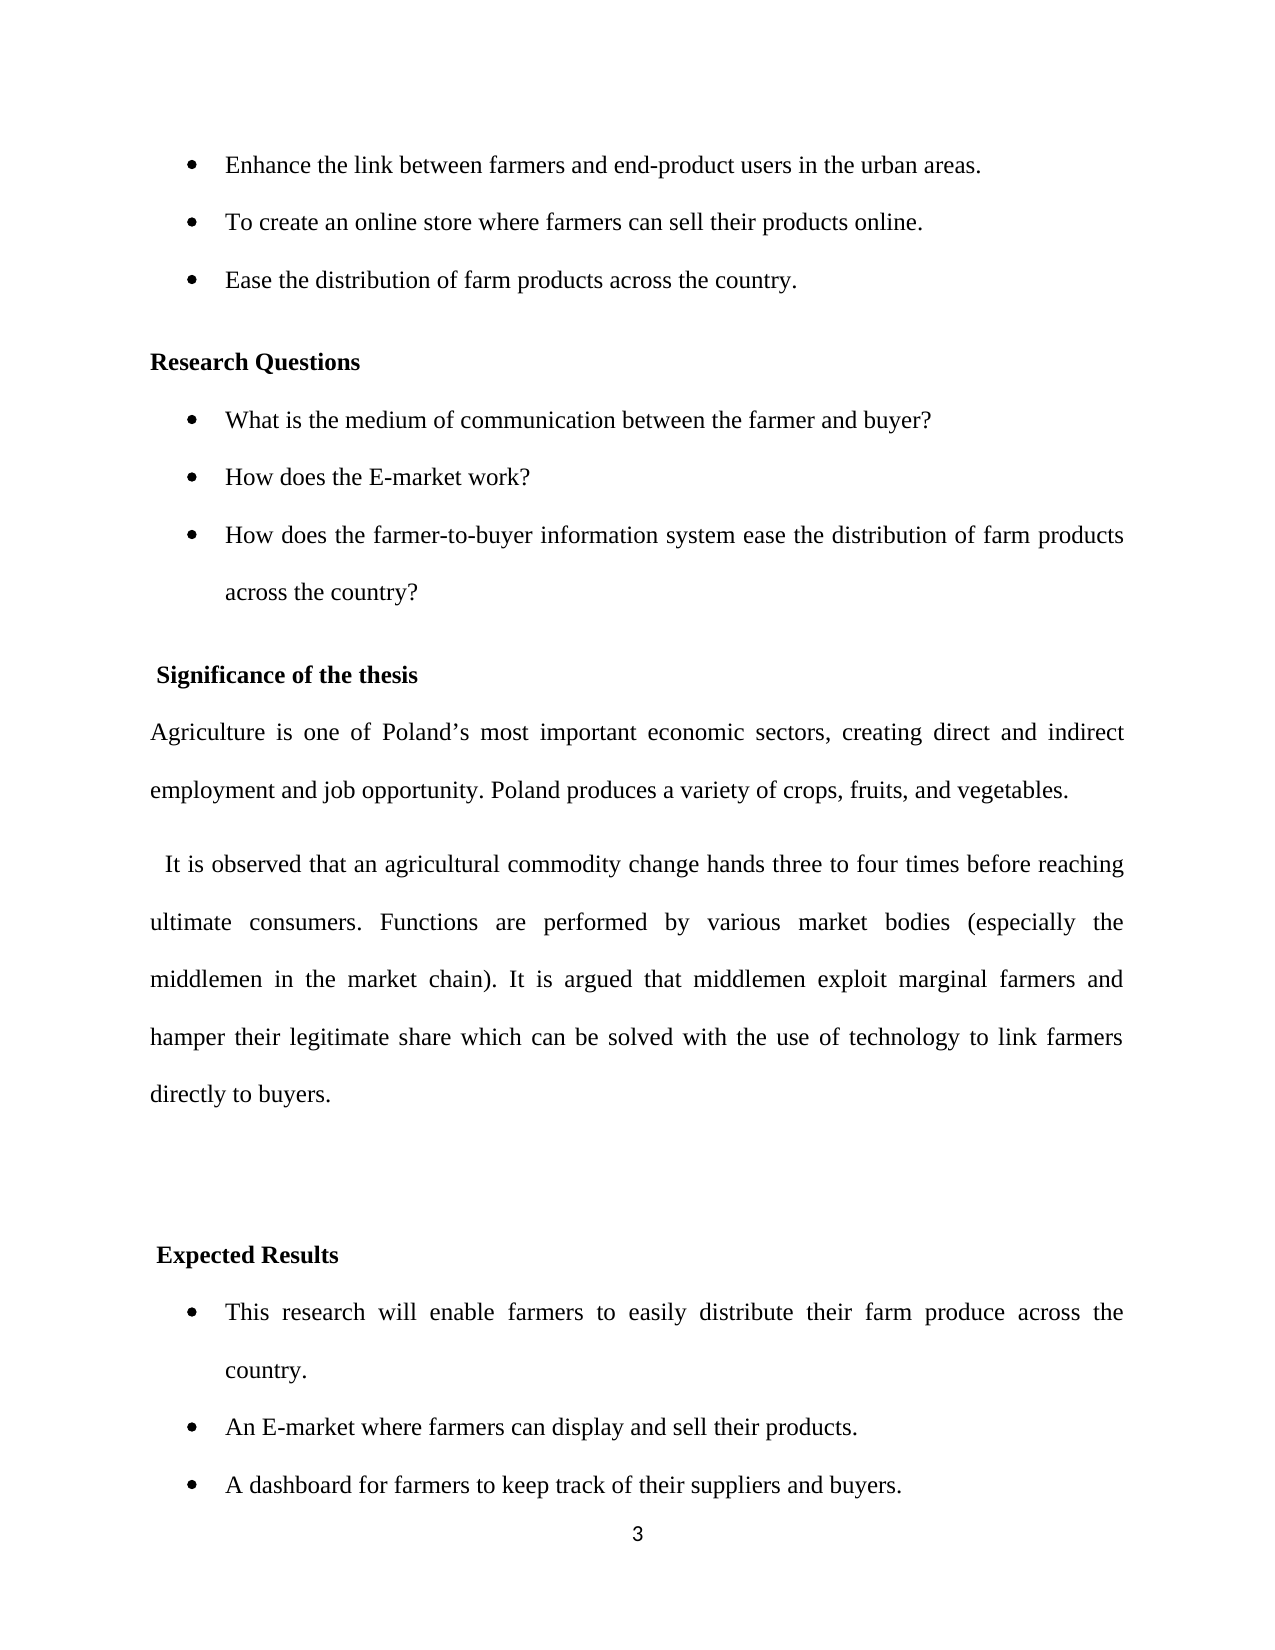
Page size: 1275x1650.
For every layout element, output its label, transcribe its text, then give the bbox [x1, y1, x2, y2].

text Agriculture is one of Poland’s most important economic sectors, creating direct and indirect employment and job opportunity. Poland produces a variety of crops, fruits, and vegetables. [150, 717, 1125, 804]
subtitle Research Questions [150, 347, 1125, 376]
list An E-market where farmers can display and sell their products. [187, 1412, 1125, 1441]
list How does the E-market work? [187, 462, 1125, 491]
subtitle Significance of the thesis [150, 660, 1125, 689]
list This research will enable farmers to easily distribute their farm produce across the country. [187, 1297, 1125, 1384]
list What is the medium of communication between the farmer and buyer? [187, 405, 1125, 434]
subtitle Expected Results [150, 1240, 1125, 1269]
list A dashboard for farmers to keep track of their suppliers and buyers. [187, 1470, 1125, 1499]
text It is observed that an agricultural commodity change hands three to four times before reaching ultimate consumers. Functions are performed by various market bodies (especially the middlemen in the market chain). It is argued that middlemen exploit marginal farmers and hamper their legitimate share which can be solved with the use of technology to link farmers directly to buyers. [150, 849, 1125, 1108]
list Enhance the link between farmers and end-product users in the urban areas. [187, 150, 1125, 179]
list How does the farmer-to-buyer information system ease the distribution of farm products across the country? [187, 520, 1125, 606]
list Ease the distribution of farm products across the country. [187, 265, 1125, 294]
list To create an online store where farmers can sell their products online. [187, 207, 1125, 236]
